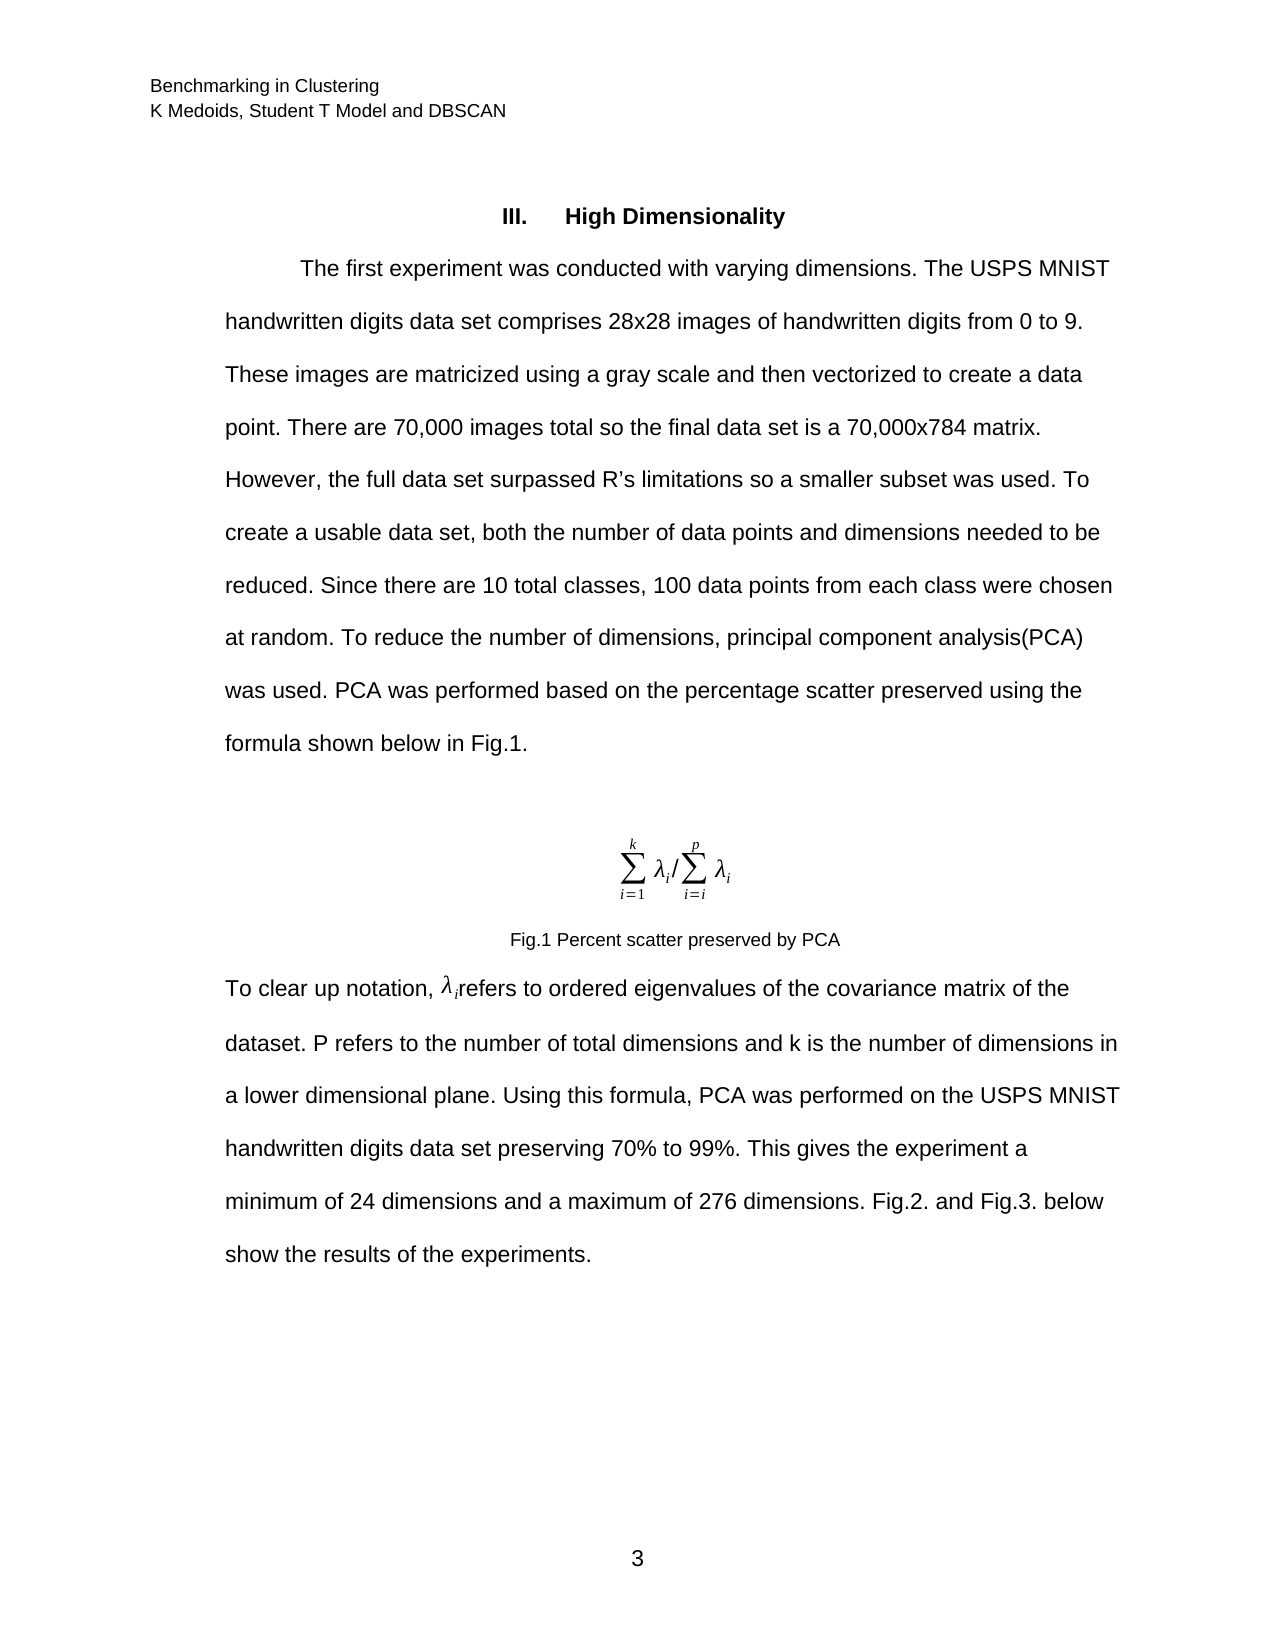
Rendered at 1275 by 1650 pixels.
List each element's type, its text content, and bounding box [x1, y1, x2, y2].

text To clear up notation, refers to ordered eigenvalues of the covariance matrix of the dataset. P refers to the number of total dimensions and k is the number of dimensions in a lower dimensional plane. Using this formula, PCA was performed on the USPS MNIST handwritten digits data set preserving 70% to 99%. This gives the experiment a minimum of 24 dimensions and a maximum of 276 dimensions. Fig.2. and Fig.3. below show the results of the experiments. [225, 972, 1125, 1267]
list High Dimensionality [187, 203, 1125, 229]
text Fig.1 Percent scatter preserved by PCA [225, 929, 1125, 950]
text The first experiment was conducted with varying dimensions. The USPS MNIST handwritten digits data set comprises 28x28 images of handwritten digits from 0 to 9. These images are matricized using a gray scale and then vectorized to create a data point. There are 70,000 images total so the final data set is a 70,000x784 matrix. However, the full data set surpassed R’s limitations so a smaller subset was used. To create a usable data set, both the number of data points and dimensions needed to be reduced. Since there are 10 total classes, 100 data points from each class were chosen at random. To reduce the number of dimensions, principal component analysis(PCA) was used. PCA was performed based on the percentage scatter preserved using the formula shown below in Fig.1. [225, 255, 1125, 756]
